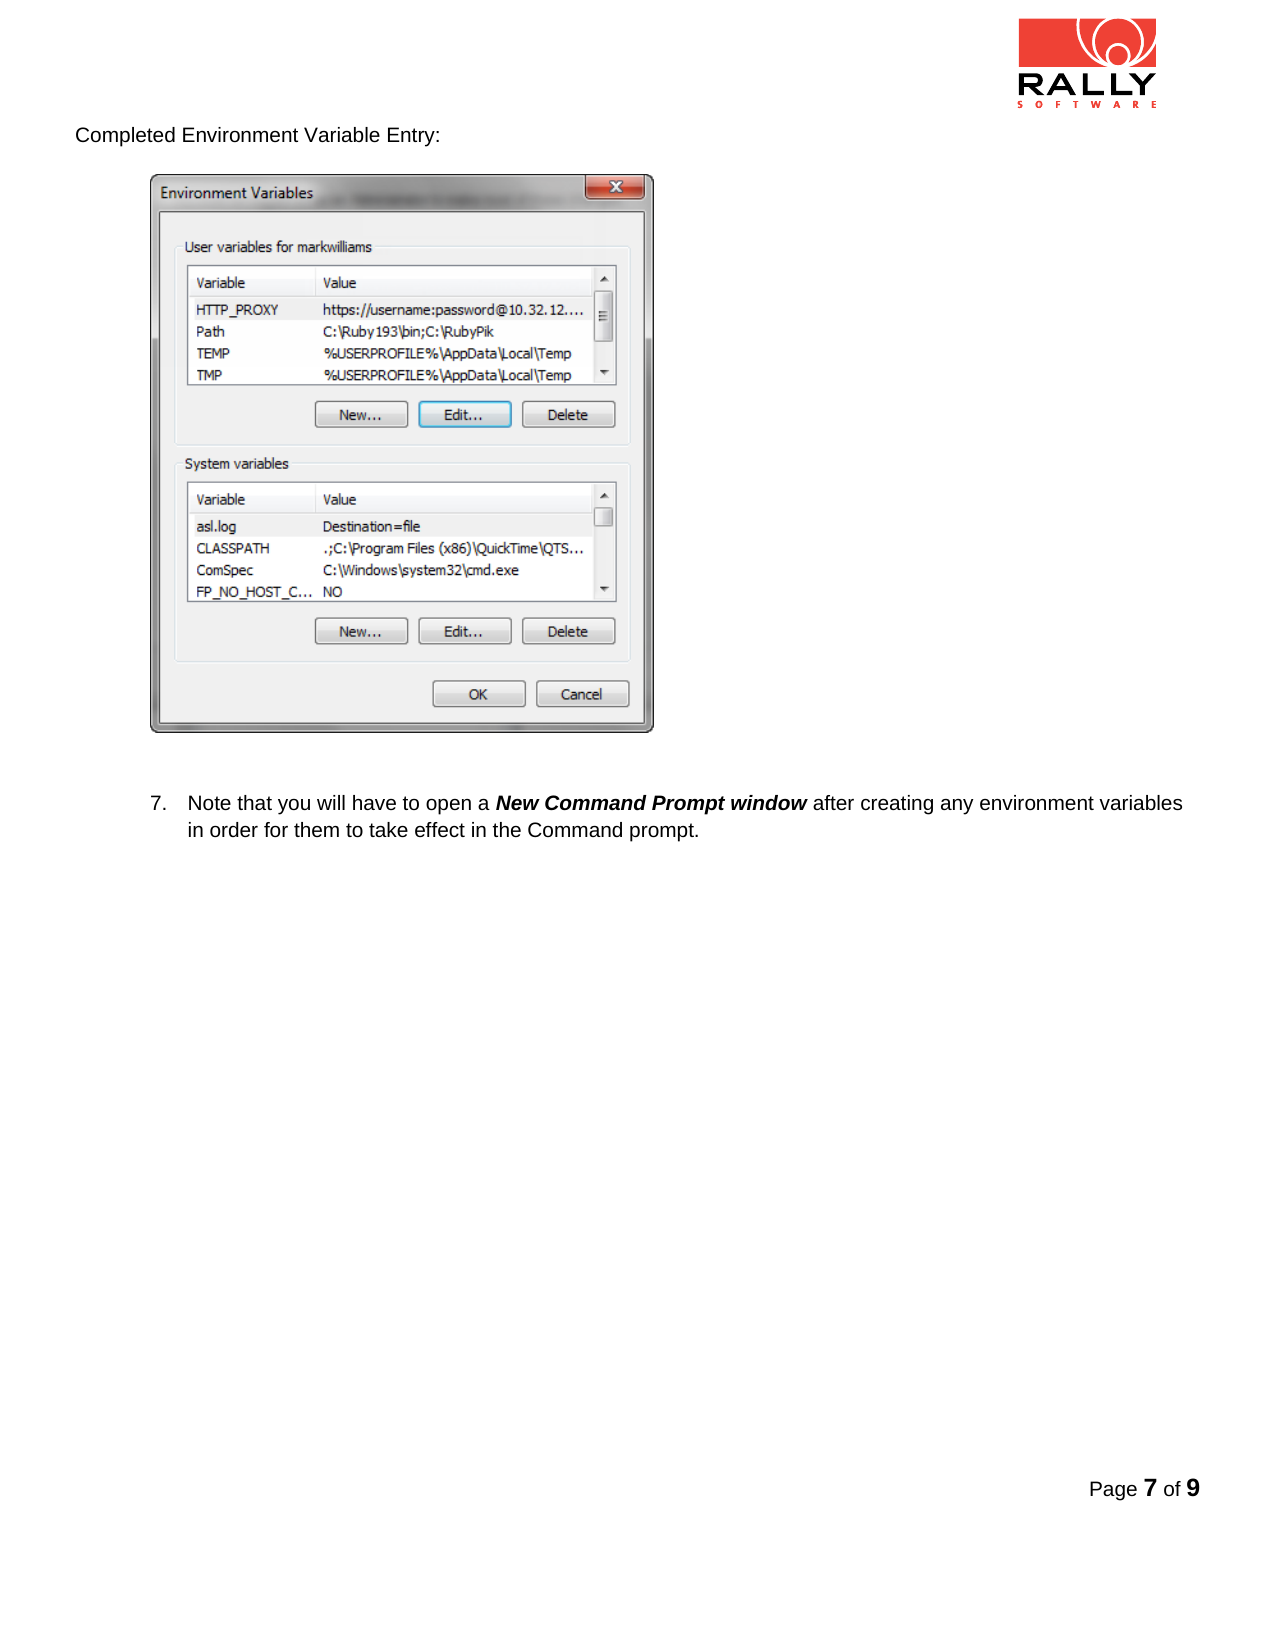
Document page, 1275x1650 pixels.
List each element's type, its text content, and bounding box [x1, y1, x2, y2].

list Note that you will have to open a New Command Prompt window after creating any environment variables in order for them to take effect in the Command prompt. [150, 791, 1200, 842]
text Completed Environment Variable Entry: [75, 123, 1200, 147]
picture [150, 174, 654, 733]
